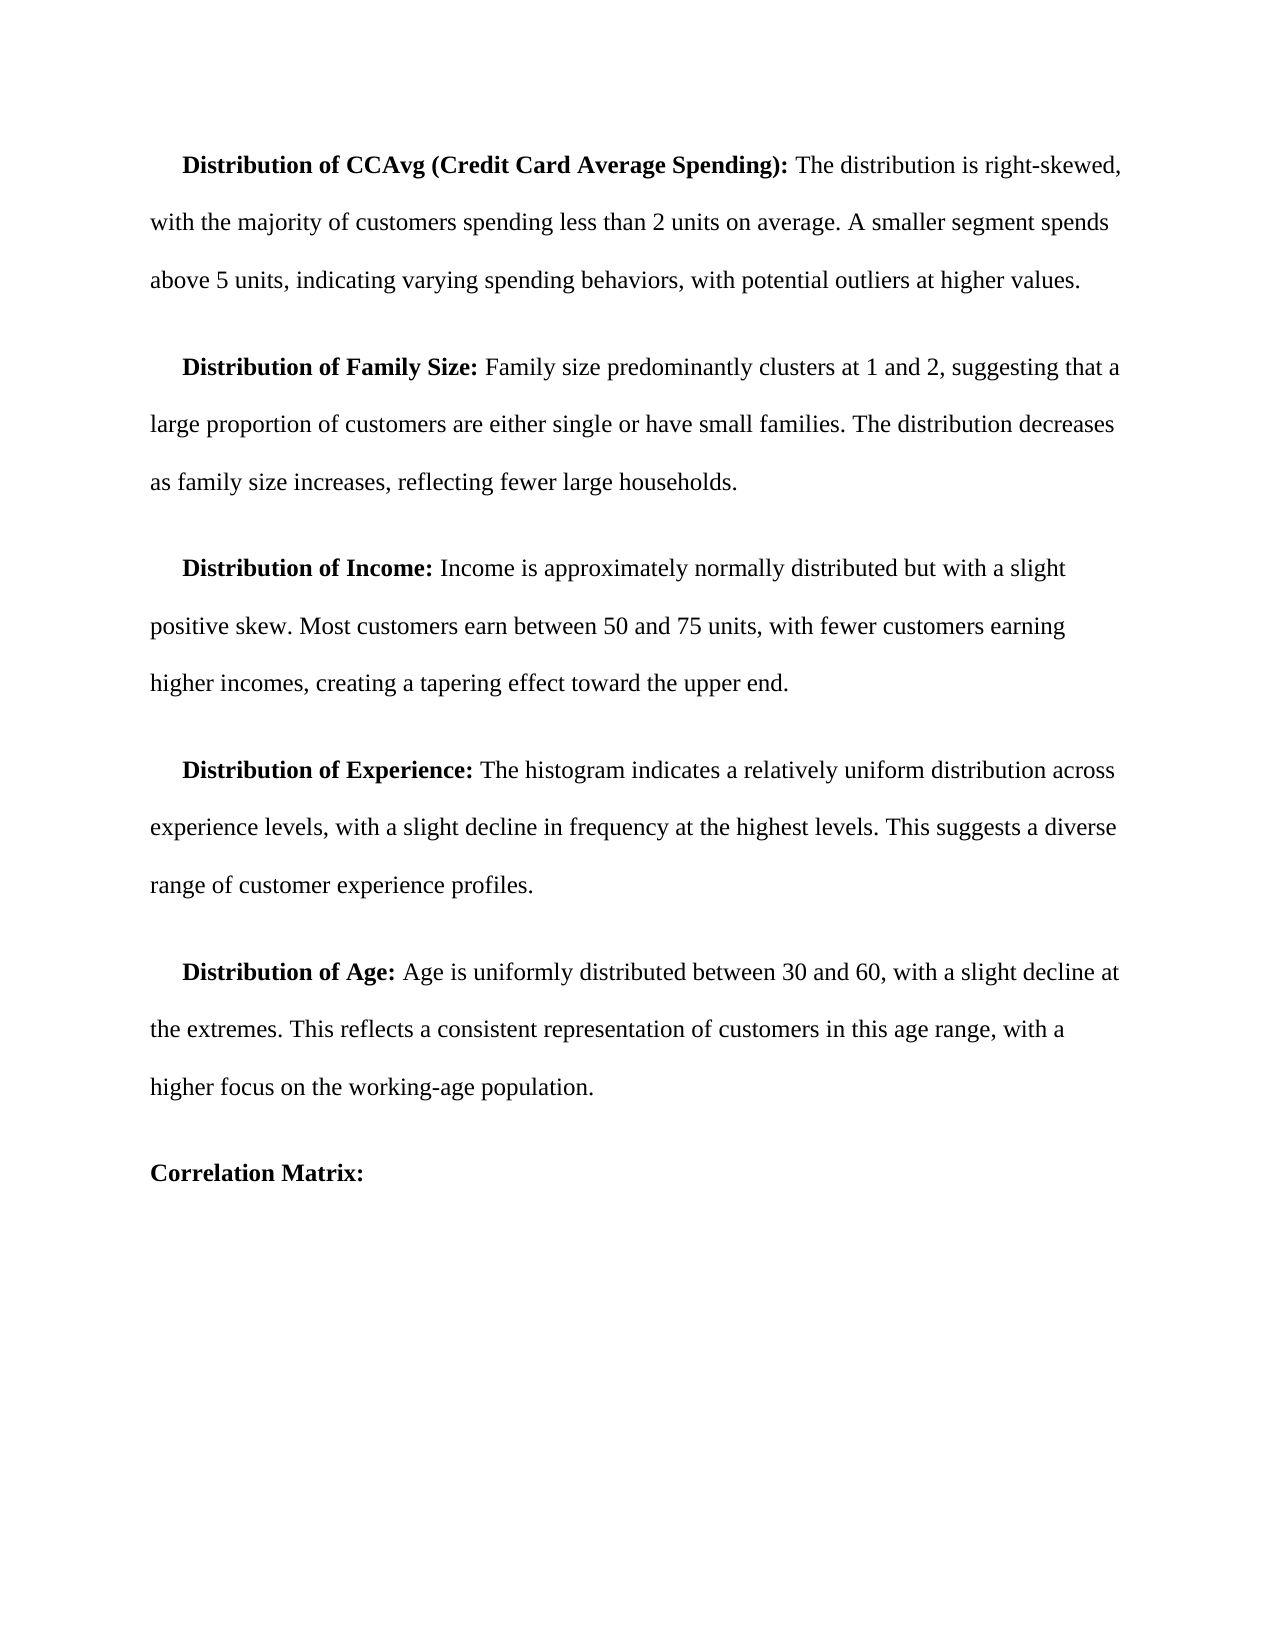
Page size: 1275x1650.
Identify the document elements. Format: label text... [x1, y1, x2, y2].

text Correlation Matrix: [150, 1158, 1125, 1187]
text  Distribution of CCAvg (Credit Card Average Spending): The distribution is right-skewed, with the majority of customers spending less than 2 units on average. A smaller segment spends above 5 units, indicating varying spending behaviors, with potential outliers at higher values. [150, 150, 1125, 294]
text  Distribution of Family Size: Family size predominantly clusters at 1 and 2, suggesting that a large proportion of customers are either single or have small families. The distribution decreases as family size increases, reflecting fewer large households. [150, 352, 1125, 495]
text  Distribution of Income: Income is approximately normally distributed but with a slight positive skew. Most customers earn between 50 and 75 units, with fewer customers earning higher incomes, creating a tapering effect toward the upper end. [150, 553, 1125, 697]
text  Distribution of Experience: The histogram indicates a relatively uniform distribution across experience levels, with a slight decline in frequency at the highest levels. This suggests a diverse range of customer experience profiles. [150, 755, 1125, 899]
text  Distribution of Age: Age is uniformly distributed between 30 and 60, with a slight decline at the extremes. This reflects a consistent representation of customers in this age range, with a higher focus on the working-age population. [150, 957, 1125, 1100]
